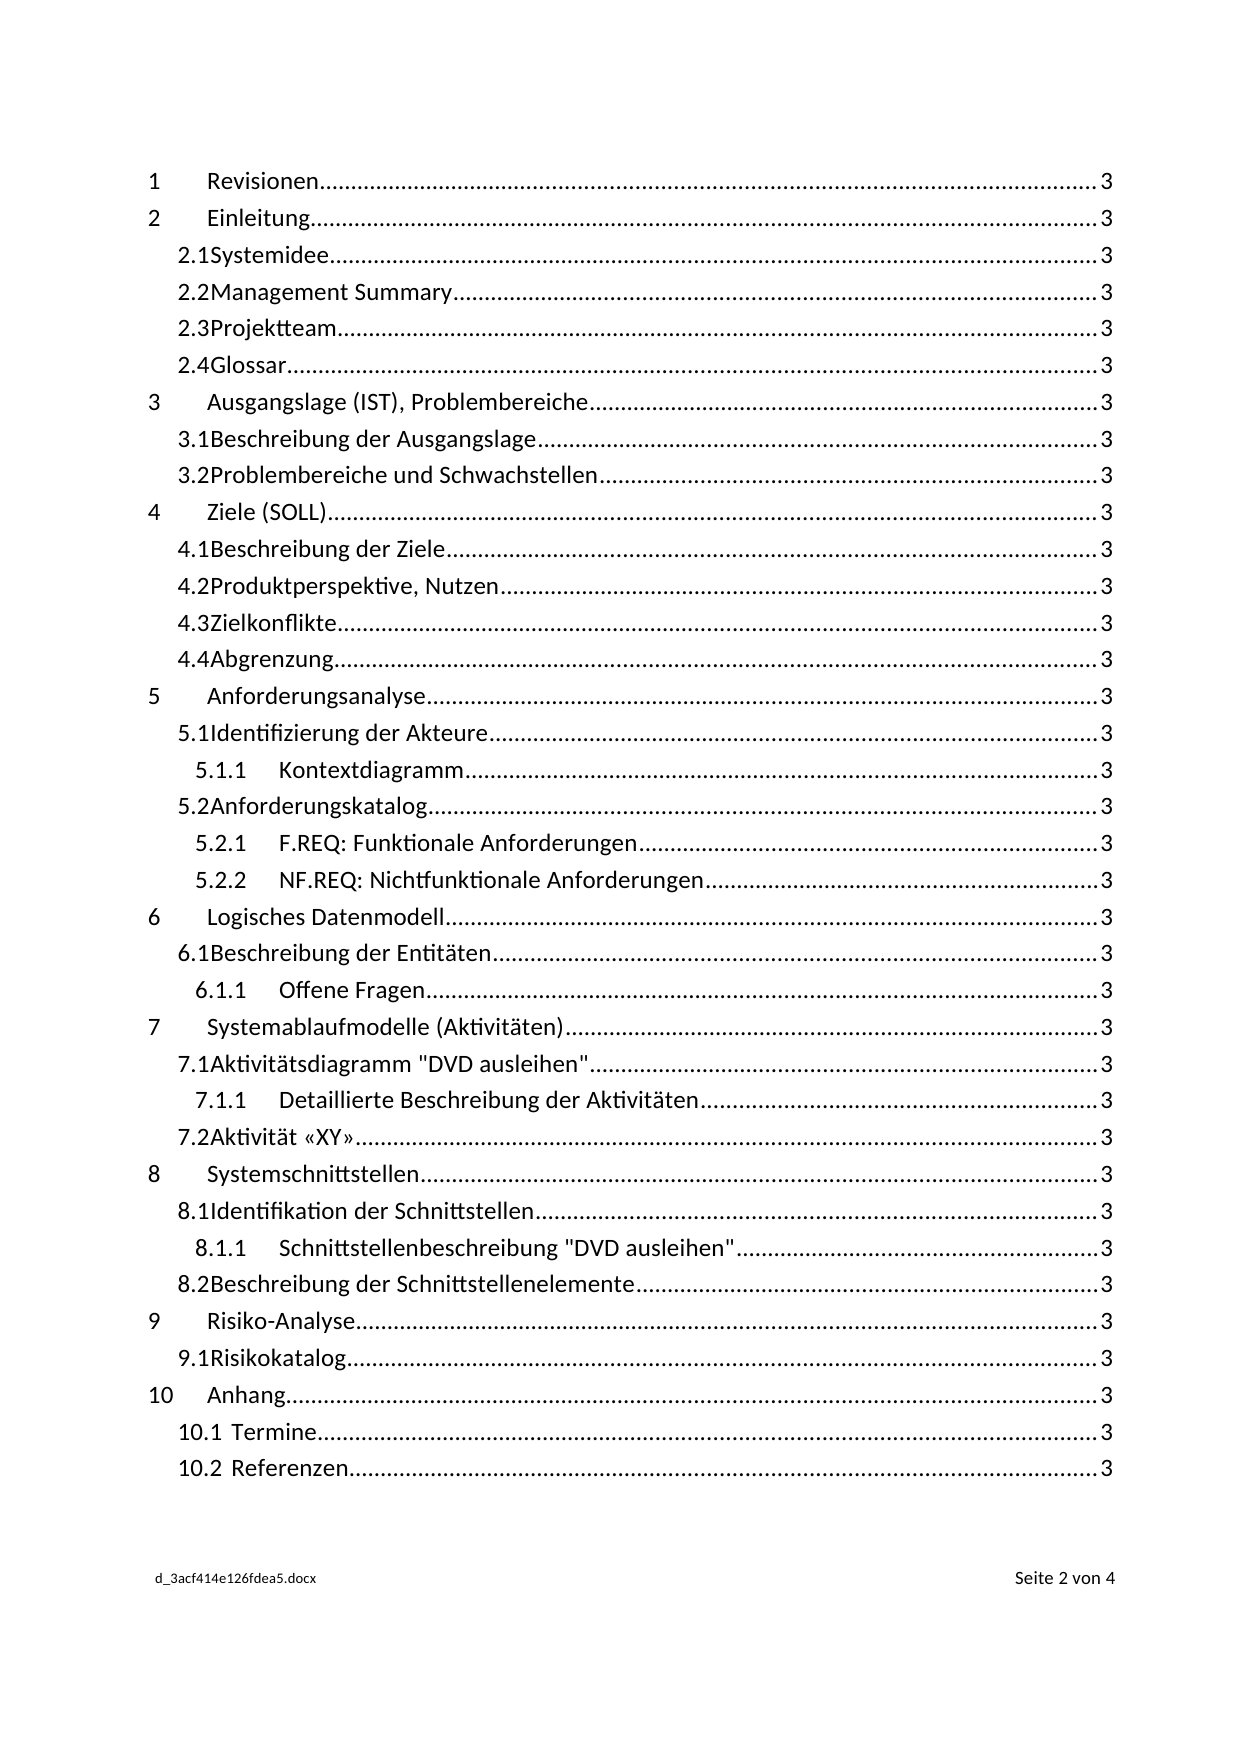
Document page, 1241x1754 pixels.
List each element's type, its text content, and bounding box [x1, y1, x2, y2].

text 7.1 Aktivitätsdiagramm "DVD ausleihen" 3 [177, 1048, 1134, 1078]
text 7.1.1 Detaillierte Beschreibung der Aktivitäten 3 [195, 1085, 1134, 1115]
text 2.1 Systemidee 3 [177, 239, 1134, 269]
text 4 Ziele (SOLL) 3 [148, 496, 1134, 527]
text 9.1 Risikokatalog 3 [177, 1342, 1134, 1373]
text 3.1 Beschreibung der Ausgangslage 3 [177, 423, 1134, 453]
text 8 Systemschnittstellen 3 [148, 1158, 1134, 1189]
text 5.1.1 Kontextdiagramm 3 [195, 754, 1134, 784]
text 7.2 Aktivität «XY» 3 [177, 1121, 1134, 1152]
text 5 Anforderungsanalyse 3 [148, 680, 1134, 711]
text 1 Revisionen 3 [148, 165, 1134, 196]
text 2.2 Management Summary 3 [177, 276, 1134, 306]
text 4.4 Abgrenzung 3 [177, 643, 1134, 674]
text 2.3 Projektteam 3 [177, 312, 1134, 343]
text 6 Logisches Datenmodell 3 [148, 901, 1134, 931]
text 4.2 Produktperspektive, Nutzen 3 [177, 570, 1134, 600]
text 5.2.2 NF.REQ: Nichtfunktionale Anforderungen 3 [195, 864, 1134, 894]
text 8.2 Beschreibung der Schnittstellenelemente 3 [177, 1268, 1134, 1299]
text 5.1 Identifizierung der Akteure 3 [177, 717, 1134, 747]
text 6.1.1 Offene Fragen 3 [195, 974, 1134, 1005]
text 7 Systemablaufmodelle (Aktivitäten) 3 [148, 1011, 1134, 1042]
text 2 Einleitung 3 [148, 202, 1134, 233]
text 3.2 Problembereiche und Schwachstellen 3 [177, 459, 1134, 490]
text 10 Anhang 3 [148, 1379, 1134, 1409]
text 10.1 Termine 3 [177, 1416, 1134, 1446]
text 8.1 Identifikation der Schnittstellen 3 [177, 1195, 1134, 1226]
text 5.2.1 F.REQ: Funktionale Anforderungen 3 [195, 827, 1134, 858]
text 4.3 Zielkonflikte 3 [177, 607, 1134, 637]
text 4.1 Beschreibung der Ziele 3 [177, 533, 1134, 564]
text 9 Risiko-Analyse 3 [148, 1305, 1134, 1336]
text 8.1.1 Schnittstellenbeschreibung "DVD ausleihen" 3 [195, 1232, 1134, 1262]
text 6.1 Beschreibung der Entitäten 3 [177, 938, 1134, 968]
text 5.2 Anforderungskatalog 3 [177, 791, 1134, 821]
text 2.4 Glossar 3 [177, 349, 1134, 380]
text 3 Ausgangslage (IST), Problembereiche 3 [148, 386, 1134, 417]
text 10.2 Referenzen 3 [177, 1452, 1134, 1483]
